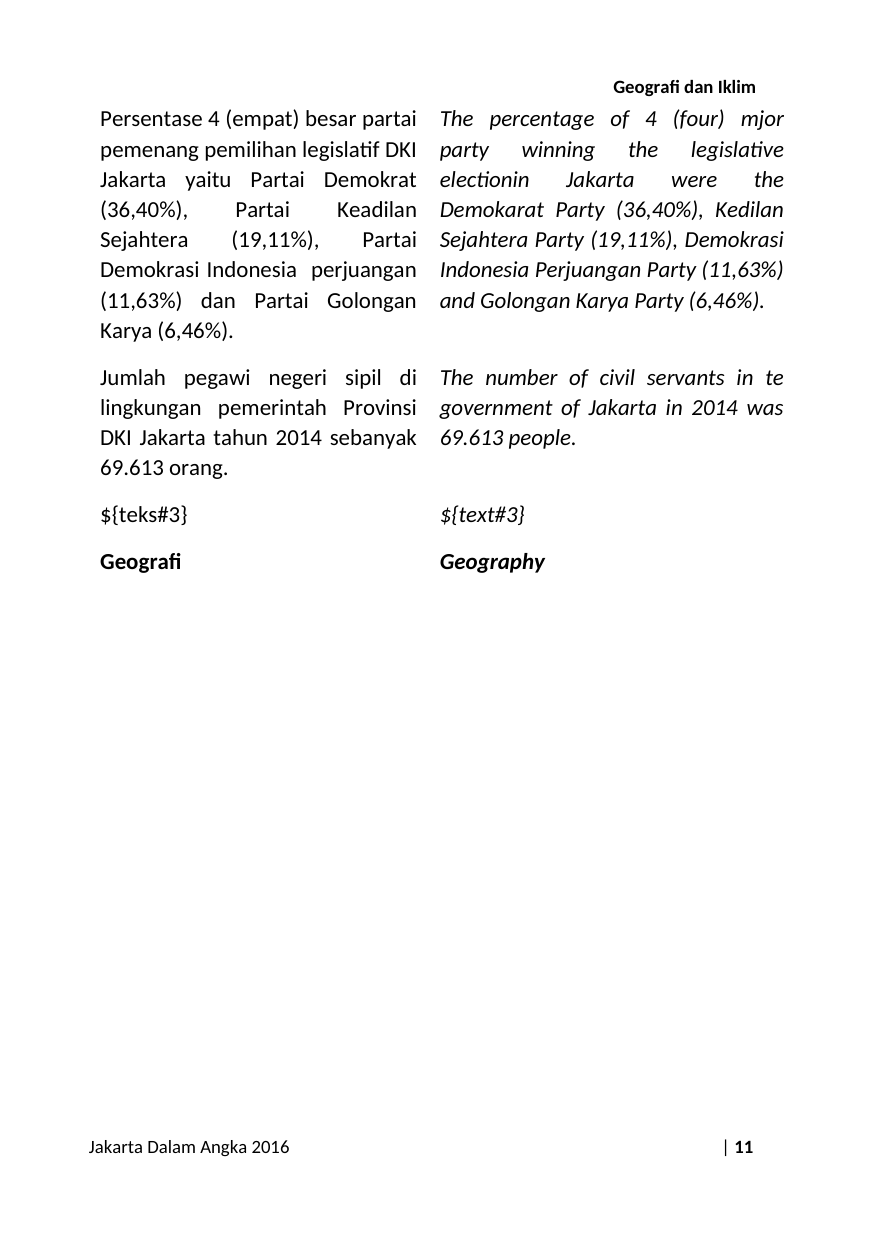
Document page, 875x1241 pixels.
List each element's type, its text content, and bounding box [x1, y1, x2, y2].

table_header Persentase 4 (empat) besar partai pemenang pemilihan legislatif DKI Jakarta yaitu Partai Demokrat (36,40%), Partai Keadilan Sejahtera (19,11%), Partai Demokrasi Indonesia perjuangan (11,63%) dan Partai Golongan Karya (6,46%). [89, 105, 428, 363]
table_header Geography [428, 547, 798, 594]
table_cell The number of civil servants in te government of Jakarta in 2014 was 69.613 people. [428, 363, 798, 500]
table_header Geografi [89, 547, 428, 594]
table_cell ${teks#3} [89, 500, 428, 547]
table_header The percentage of 4 (four) mjor party winning the legislative electionin Jakarta were the Demokarat Party (36,40%), Kedilan Sejahtera Party (19,11%), Demokrasi Indonesia Perjuangan Party (11,63%) and Golongan Karya Party (6,46%). [428, 105, 798, 363]
table_cell Jumlah pegawi negeri sipil di lingkungan pemerintah Provinsi DKI Jakarta tahun 2014 sebanyak 69.613 orang. [89, 363, 428, 500]
table_cell ${text#3} [428, 500, 798, 547]
